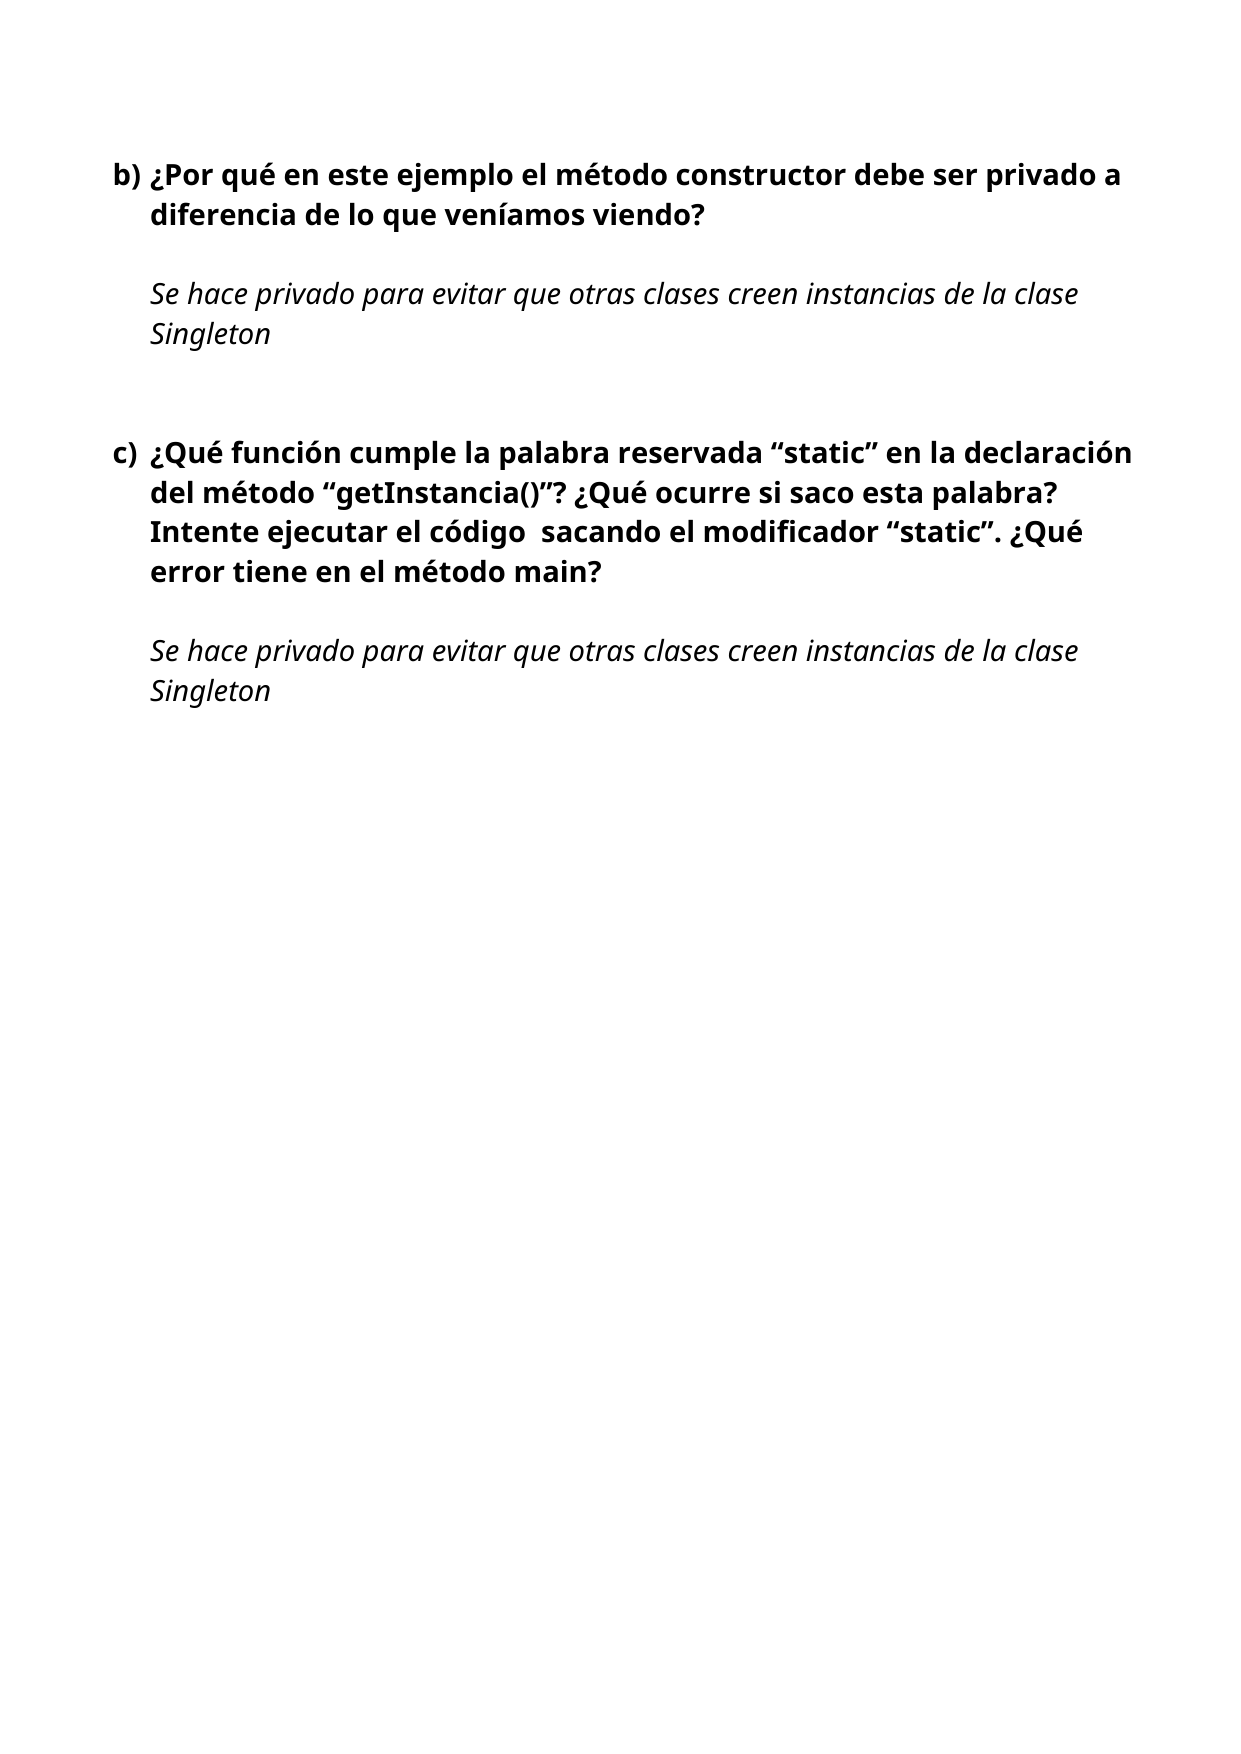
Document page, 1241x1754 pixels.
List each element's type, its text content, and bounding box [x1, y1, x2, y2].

list Se hace privado para evitar que otras clases creen instancias de la clase Singleton [150, 631, 1165, 710]
list ¿Por qué en este ejemplo el método constructor debe ser privado a diferencia de lo que veníamos viendo? [112, 154, 1165, 234]
list Se hace privado para evitar que otras clases creen instancias de la clase Singleton [150, 273, 1165, 353]
list ¿Qué función cumple la palabra reservada “static” en la declaración del método “getInstancia()”? ¿Qué ocurre si saco esta palabra? Intente ejecutar el código sacando el modificador “static”. ¿Qué error tiene en el método main? [112, 432, 1165, 591]
